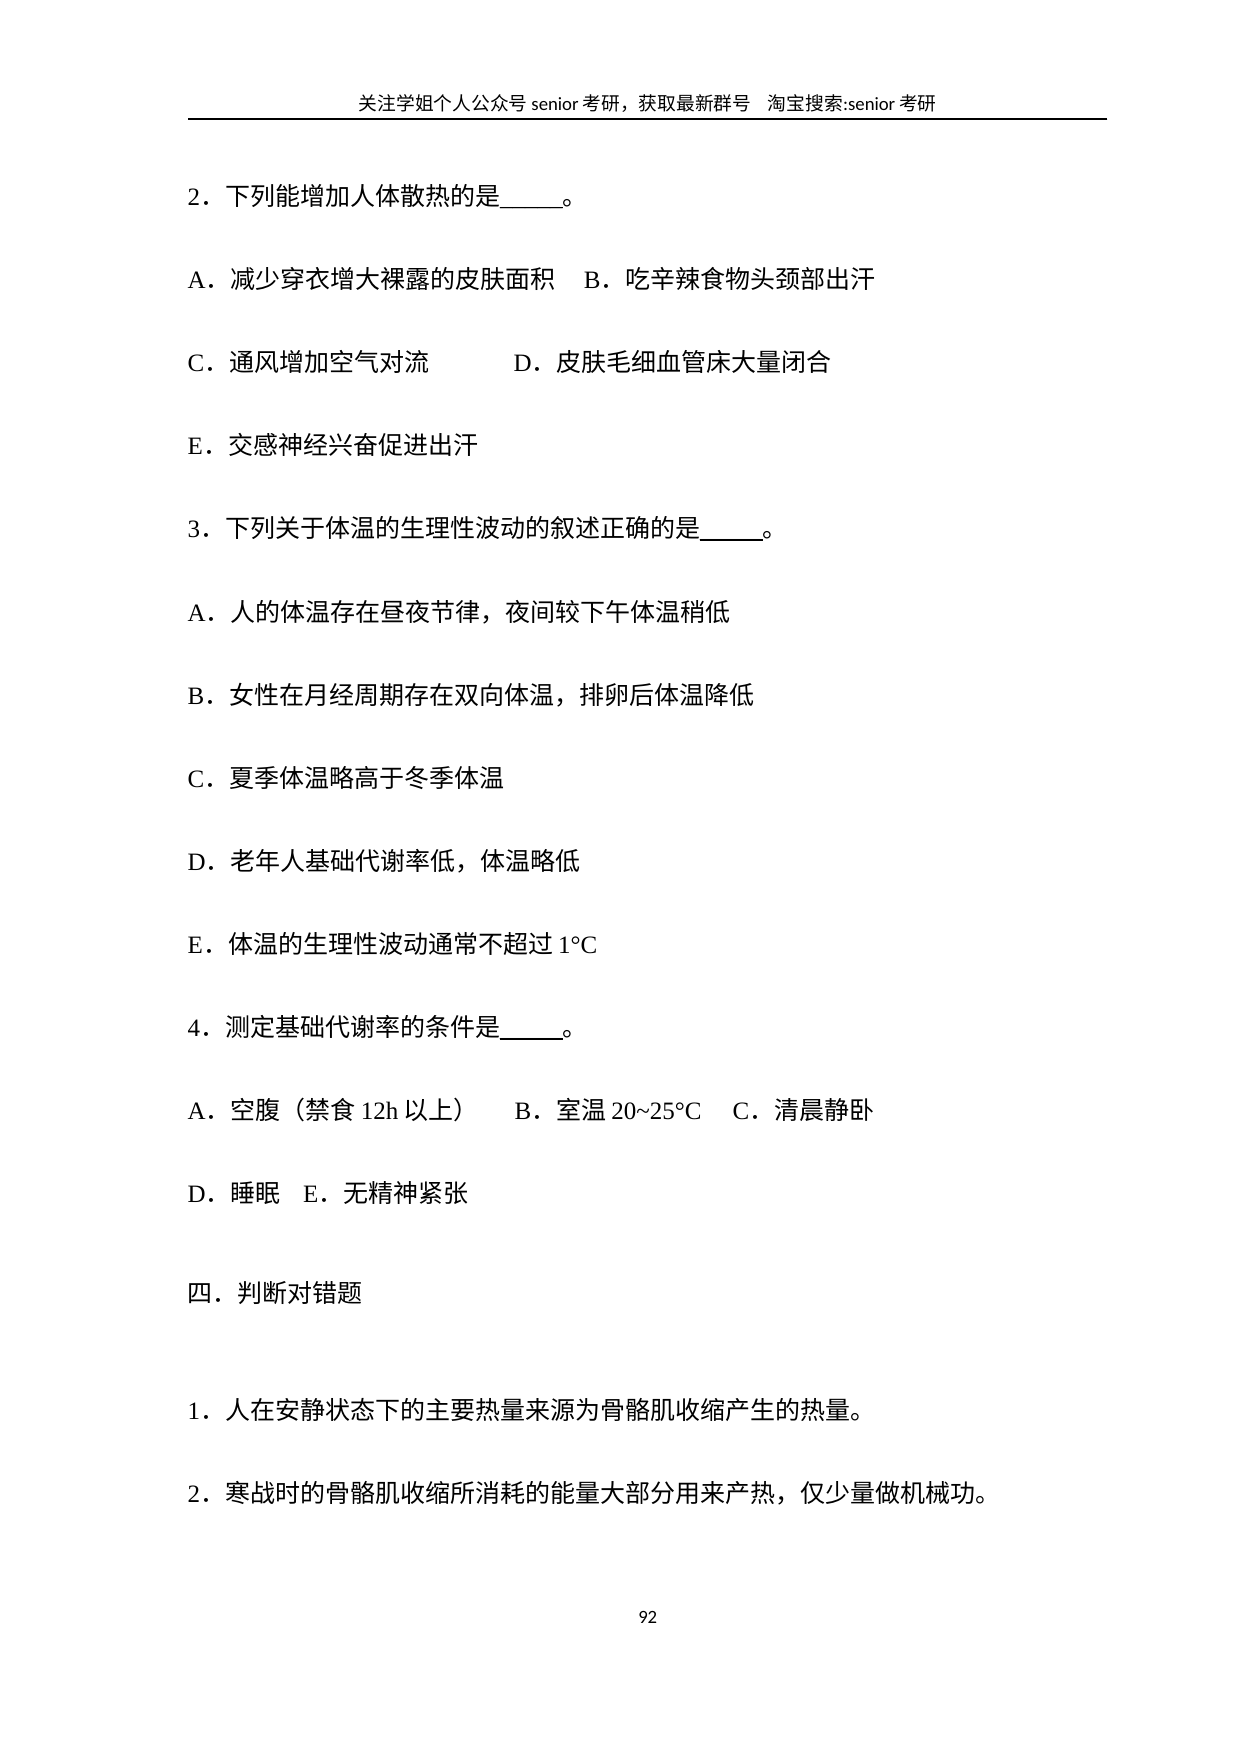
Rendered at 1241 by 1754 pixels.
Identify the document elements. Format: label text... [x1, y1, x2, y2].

text B．女性在月经周期存在双向体温，排卵后体温降低 [187, 661, 1107, 726]
text 四．判断对错题 [187, 1259, 1107, 1324]
text E．交感神经兴奋促进出汗 [187, 411, 1107, 476]
text 2．寒战时的骨骼肌收缩所消耗的能量大部分用来产热，仅少量做机械功。 [187, 1459, 1107, 1524]
text 1．人在安静状态下的主要热量来源为骨骼肌收缩产生的热量。 [187, 1376, 1107, 1441]
text C．通风增加空气对流 D．皮肤毛细血管床大量闭合 [187, 328, 1107, 393]
text 3．下列关于体温的生理性波动的叙述正确的是_____。 [187, 494, 1107, 559]
text E．体温的生理性波动通常不超过1°C [187, 910, 1107, 975]
text A．人的体温存在昼夜节律，夜间较下午体温稍低 [187, 578, 1107, 643]
text 2．下列能增加人体散热的是_____。 [187, 162, 1107, 227]
text C．夏季体温略高于冬季体温 [187, 744, 1107, 809]
text A．减少穿衣增大裸露的皮肤面积 B．吃辛辣食物头颈部出汗 [187, 245, 1107, 310]
text D．老年人基础代谢率低，体温略低 [187, 827, 1107, 892]
text D．睡眠 E．无精神紧张 [187, 1159, 1107, 1224]
text A．空腹（禁食12h以上） B．室温20~25°C C．清晨静卧 [187, 1076, 1107, 1141]
text 4．测定基础代谢率的条件是_____。 [187, 993, 1107, 1058]
